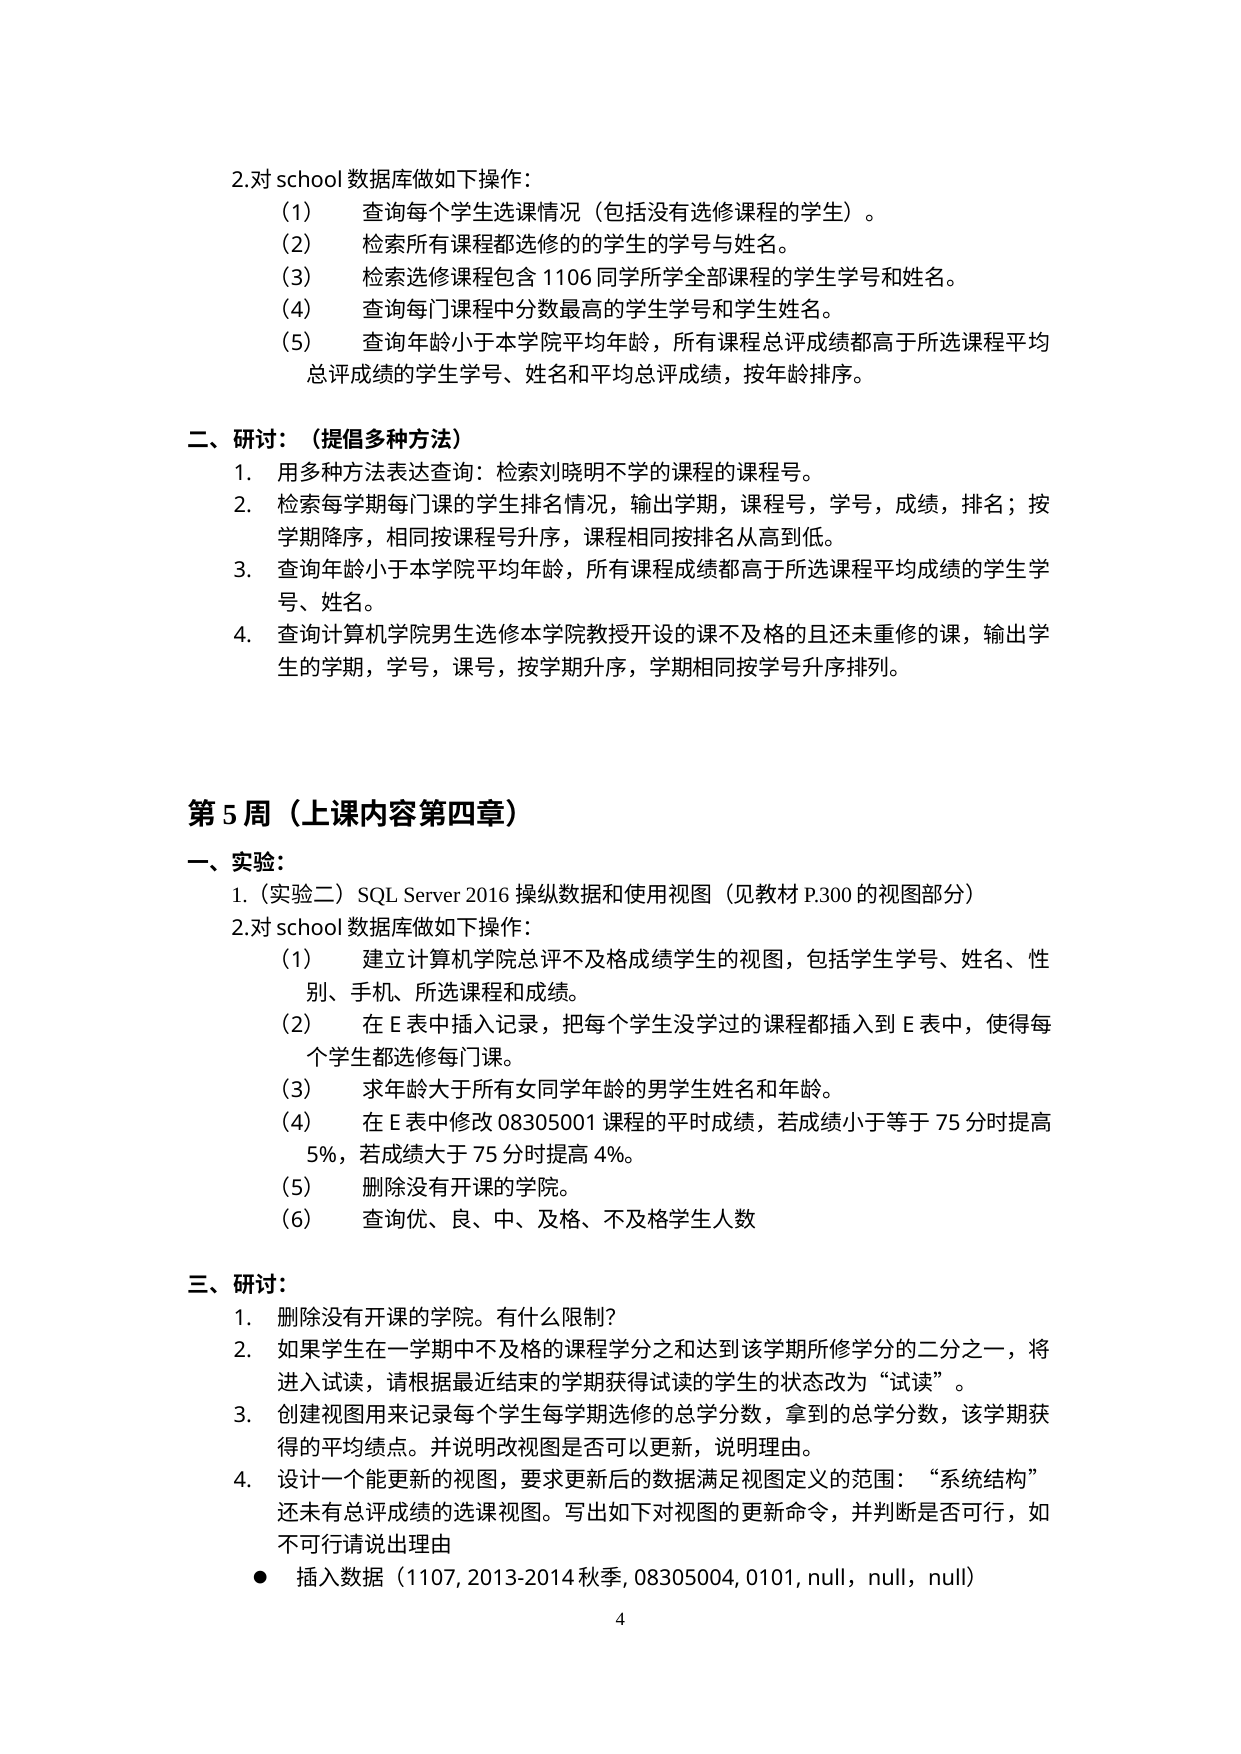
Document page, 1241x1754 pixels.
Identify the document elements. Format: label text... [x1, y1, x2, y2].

list 检索每学期每门课的学生排名情况，输出学期，课程号，学号，成绩，排名；按学期降序，相同按课程号升序，课程相同按排名从高到低。 [233, 487, 1053, 552]
list 求年龄大于所有女同学年龄的男学生姓名和年龄。 [269, 1072, 1053, 1104]
list 研讨： [187, 1267, 1053, 1299]
list 查询年龄小于本学院平均年龄，所有课程成绩都高于所选课程平均成绩的学生学号、姓名。 [233, 552, 1053, 617]
list 建立计算机学院总评不及格成绩学生的视图，包括学生学号、姓名、性别、手机、所选课程和成绩。 [269, 942, 1053, 1007]
list 创建视图用来记录每个学生每学期选修的总学分数，拿到的总学分数，该学期获得的平均绩点。并说明改视图是否可以更新，说明理由。 [233, 1397, 1053, 1462]
list 在E表中插入记录，把每个学生没学过的课程都插入到E表中，使得每个学生都选修每门课。 [269, 1007, 1053, 1072]
list 查询每门课程中分数最高的学生学号和学生姓名。 [269, 292, 1053, 324]
list 在E表中修改08305001课程的平时成绩，若成绩小于等于75分时提高5%，若成绩大于75分时提高4%。 [269, 1104, 1053, 1169]
list 删除没有开课的学院。 [269, 1169, 1053, 1202]
list 查询计算机学院男生选修本学院教授开设的课不及格的且还未重修的课，输出学生的学期，学号，课号，按学期升序，学期相同按学号升序排列。 [233, 617, 1053, 682]
text 一、实验： [187, 844, 1053, 877]
list 查询每个学生选课情况（包括没有选修课程的学生）。 [269, 194, 1053, 227]
list 检索所有课程都选修的的学生的学号与姓名。 [269, 227, 1053, 259]
list 查询优、良、中、及格、不及格学生人数 [269, 1202, 1053, 1234]
list 删除没有开课的学院。有什么限制？ [233, 1299, 1053, 1332]
text 第5周（上课内容第四章） [187, 779, 1053, 844]
list 用多种方法表达查询：检索刘晓明不学的课程的课程号。 [233, 454, 1053, 487]
list 插入数据（1107, 2013-2014秋季, 08305004, 0101, null，null，null） [252, 1559, 1053, 1592]
text 1.（实验二）SQL Server 2016 操纵数据和使用视图（见教材P.300的视图部分） [231, 877, 1053, 909]
text 2.对school数据库做如下操作： [231, 909, 1053, 942]
list 设计一个能更新的视图，要求更新后的数据满足视图定义的范围：“系统结构”还未有总评成绩的选课视图。写出如下对视图的更新命令，并判断是否可行，如不可行请说出理由 [233, 1462, 1053, 1559]
list 检索选修课程包含1106同学所学全部课程的学生学号和姓名。 [269, 259, 1053, 292]
list 研讨：（提倡多种方法） [187, 422, 1053, 454]
text 2.对school数据库做如下操作： [231, 162, 1053, 194]
list 如果学生在一学期中不及格的课程学分之和达到该学期所修学分的二分之一，将进入试读，请根据最近结束的学期获得试读的学生的状态改为“试读”。 [233, 1332, 1053, 1397]
list 查询年龄小于本学院平均年龄，所有课程总评成绩都高于所选课程平均总评成绩的学生学号、姓名和平均总评成绩，按年龄排序。 [269, 324, 1053, 389]
